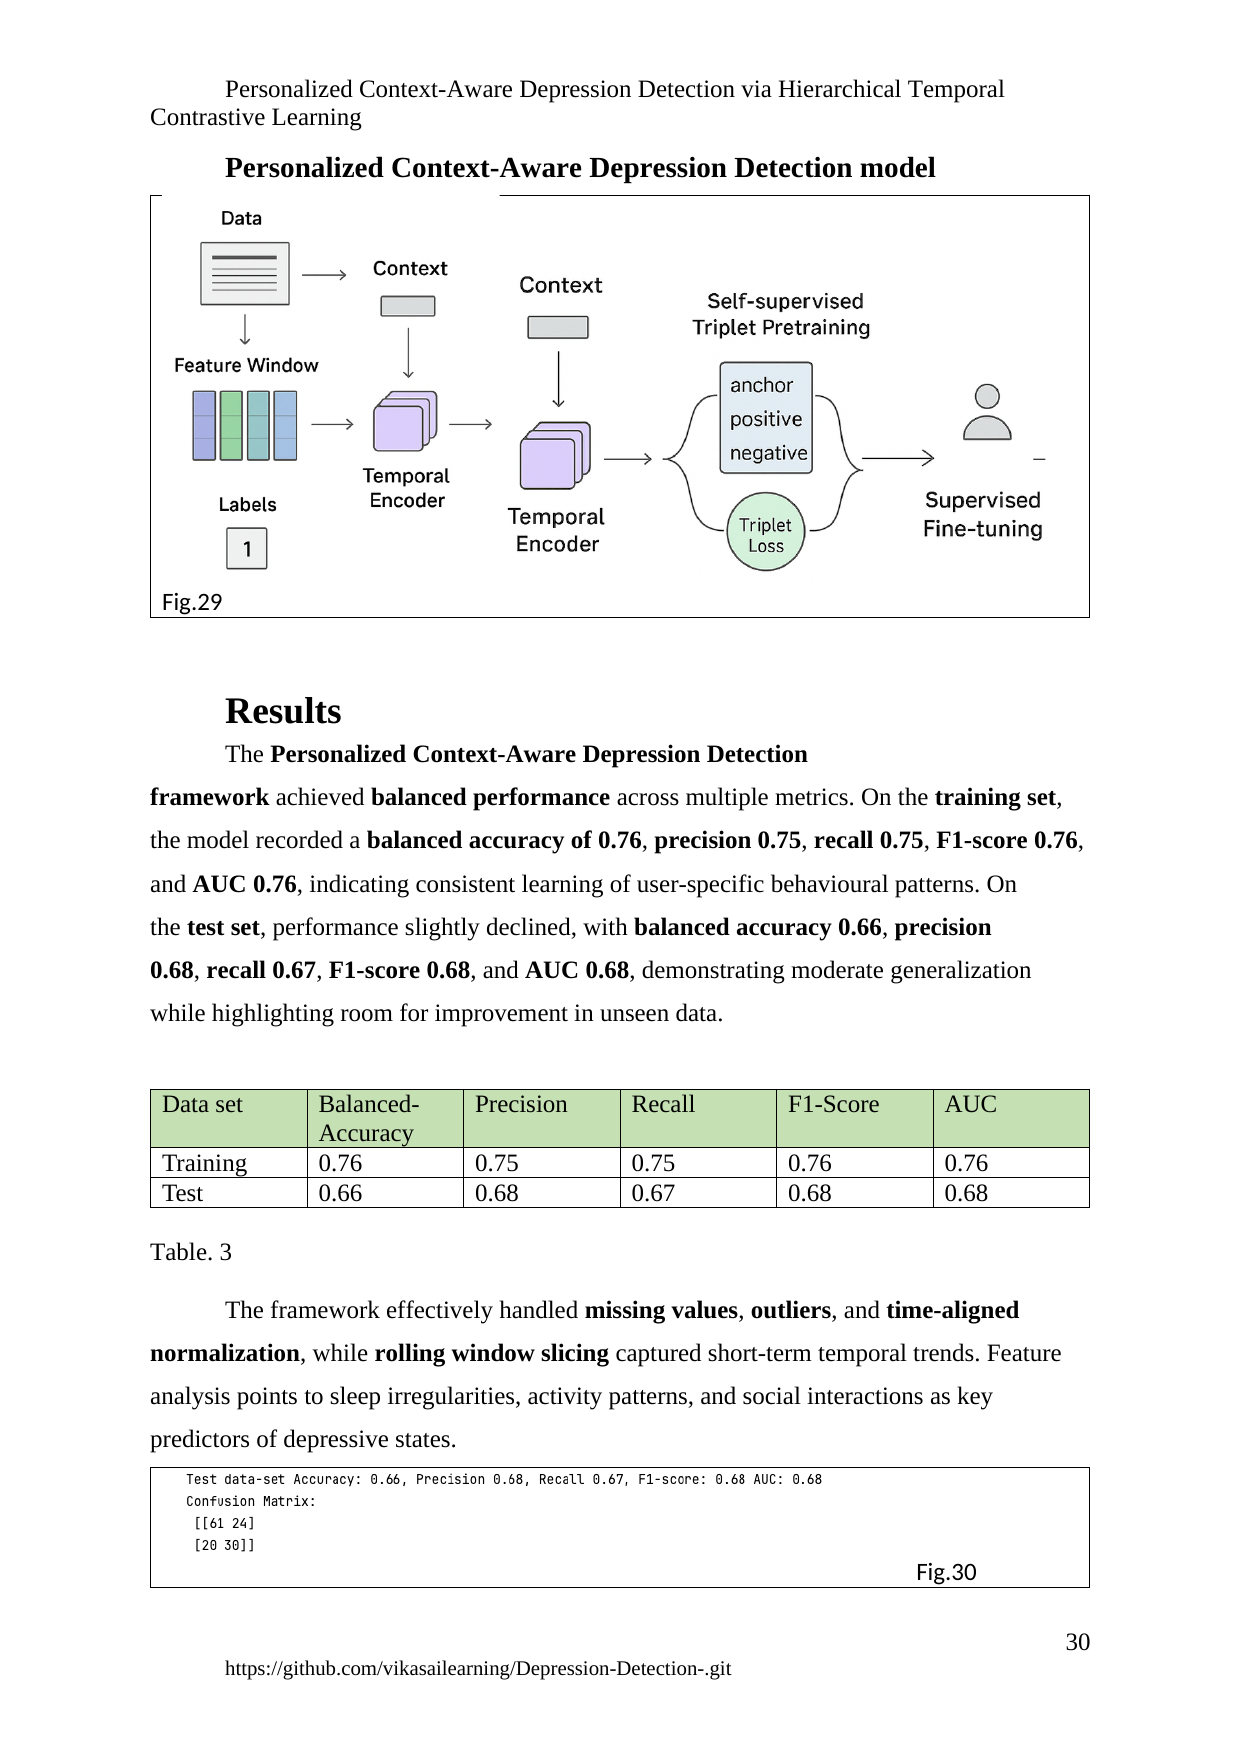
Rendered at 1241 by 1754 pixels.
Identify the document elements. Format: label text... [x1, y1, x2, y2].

table_cell 0.68 [934, 1178, 1089, 1207]
picture [161, 195, 500, 587]
table_header F1-Score [777, 1090, 933, 1147]
table_cell 0.76 [934, 1148, 1089, 1177]
table_header Fig.30 [151, 1468, 1089, 1587]
picture [161, 1468, 916, 1581]
table_header Recall [621, 1090, 776, 1147]
table_cell 0.75 [464, 1148, 620, 1177]
text The framework effectively handled missing values, outliers, and time-aligned normalization, while rolling window slicing captured short-term temporal trends. Feature analysis points to sleep irregularities, activity patterns, and social interactions as key predictors of depressive states. [150, 1295, 1090, 1453]
table_cell 0.67 [621, 1178, 776, 1207]
table_header Data set [151, 1090, 307, 1147]
table_header Fig.29 [151, 196, 1089, 617]
table_cell 0.66 [308, 1178, 463, 1207]
subtitle Personalized Context-Aware Depression Detection model [150, 150, 1090, 183]
table_cell Test [151, 1178, 307, 1207]
table_header Precision [464, 1090, 620, 1147]
table_header Balanced-Accuracy [308, 1090, 463, 1147]
subtitle Results [150, 689, 1090, 732]
table_cell Training [151, 1148, 307, 1177]
table_cell 0.75 [621, 1148, 776, 1177]
text The Personalized Context-Aware Depression Detection framework achieved balanced performance across multiple metrics. On the training set, the model recorded a balanced accuracy of 0.76, precision 0.75, recall 0.75, F1-score 0.76, and AUC 0.76, indicating consistent learning of user-specific behavioural patterns. On the test set, performance slightly declined, with balanced accuracy 0.66, precision 0.68, recall 0.67, F1-score 0.68, and AUC 0.68, demonstrating moderate generalization while highlighting room for improvement in unseen data. [150, 739, 1090, 1027]
text Table. 3 [150, 1237, 1090, 1266]
table_cell 0.76 [308, 1148, 463, 1177]
table_cell 0.68 [777, 1178, 933, 1207]
table_header AUC [934, 1090, 1089, 1147]
table_cell 0.76 [777, 1148, 933, 1177]
table_cell 0.68 [464, 1178, 620, 1207]
picture [505, 260, 1046, 587]
